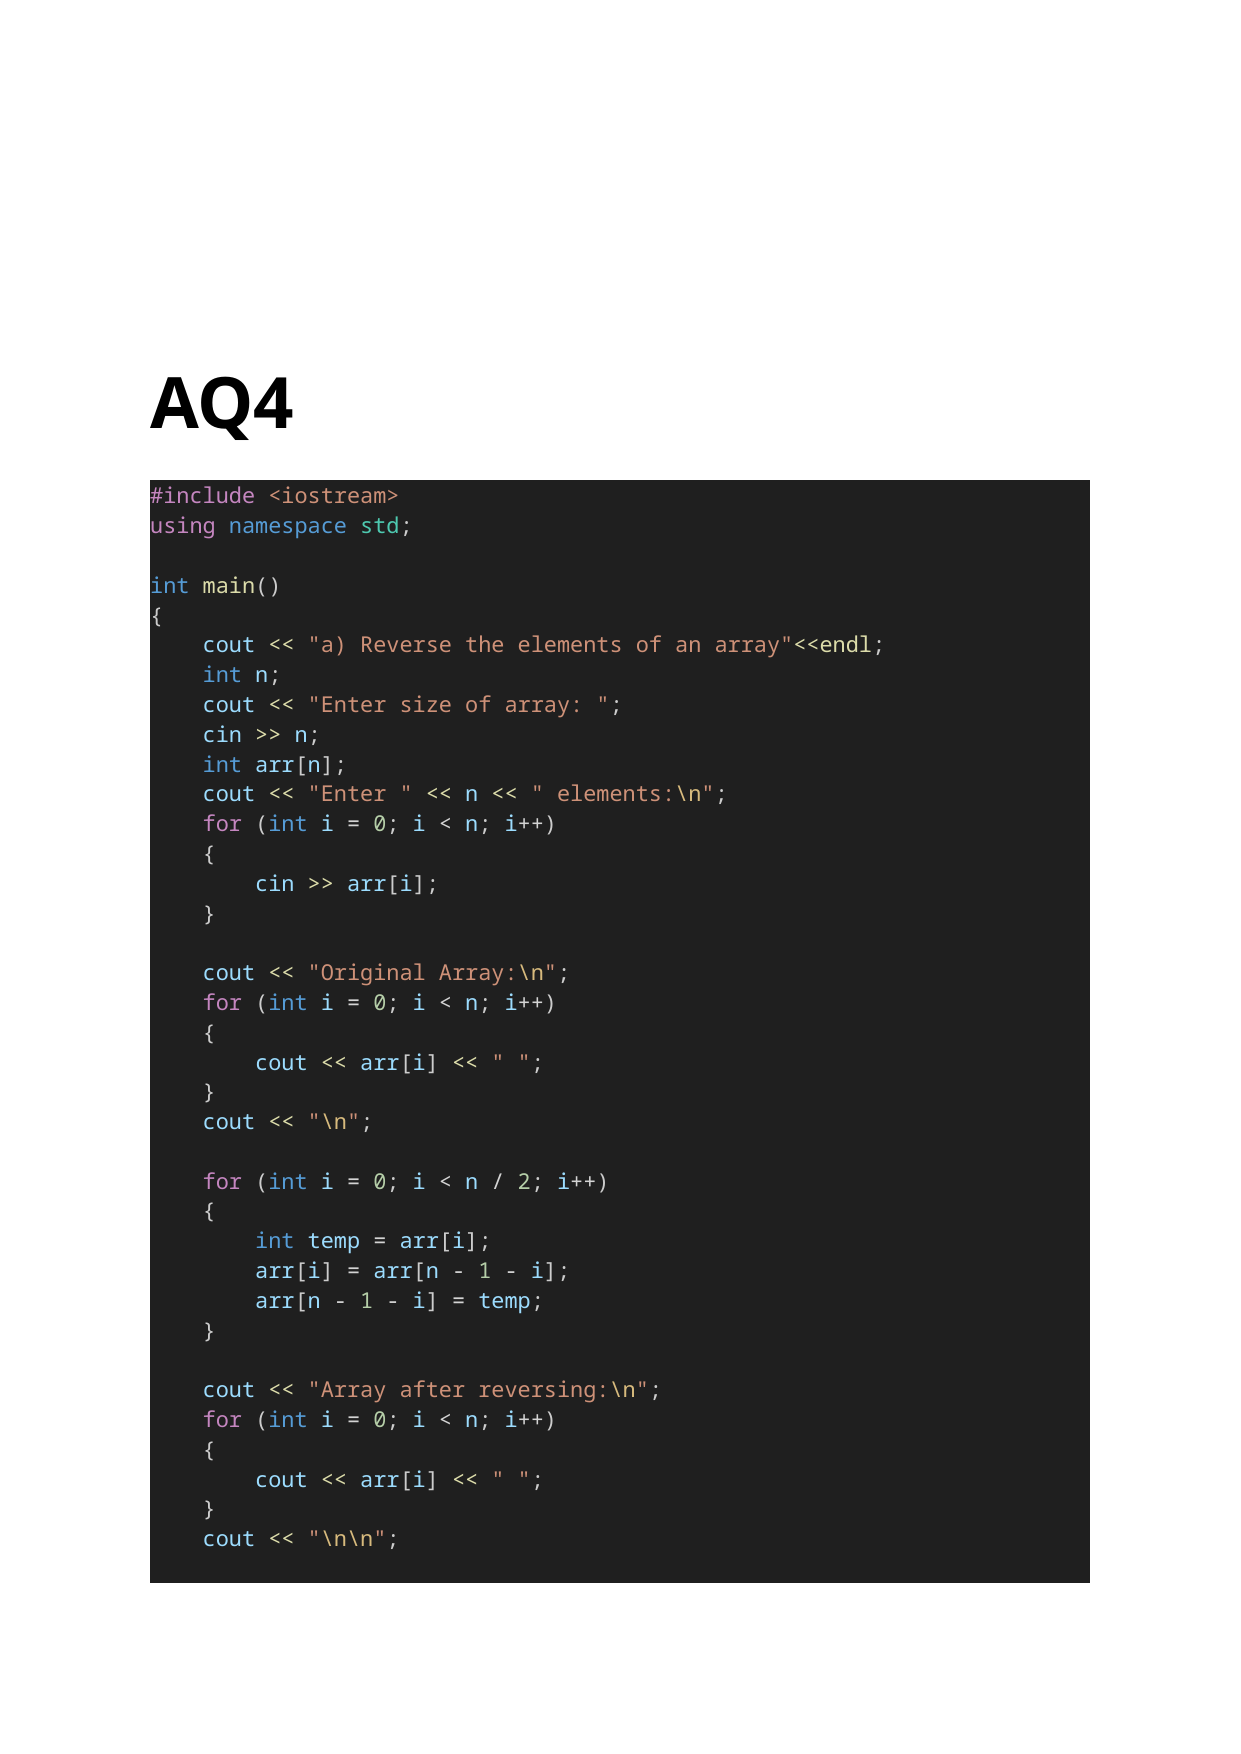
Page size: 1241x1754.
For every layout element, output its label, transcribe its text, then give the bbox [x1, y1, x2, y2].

text cout << arr[i] << " "; [150, 1046, 1090, 1076]
text } [150, 1076, 1090, 1106]
text cout << "\n\n"; [150, 1523, 1090, 1553]
text int temp = arr[i]; [150, 1225, 1090, 1255]
text cout << "Array after reversing:\n"; [150, 1374, 1090, 1404]
text cout << "Enter size of array: "; [150, 689, 1090, 719]
text cin >> arr[i]; [150, 868, 1090, 897]
text { [150, 838, 1090, 868]
text cout << "Original Array:\n"; [150, 957, 1090, 987]
text cin >> n; [150, 719, 1090, 748]
text for (int i = 0; i < n; i++) [150, 808, 1090, 838]
text int main() [150, 570, 1090, 599]
text int n; [150, 659, 1090, 689]
text AQ4 [150, 353, 1090, 449]
text using namespace std; [150, 510, 1090, 540]
text { [150, 1434, 1090, 1463]
text cout << arr[i] << " "; [150, 1463, 1090, 1493]
text cout << "Enter " << n << " elements:\n"; [150, 778, 1090, 808]
text for (int i = 0; i < n; i++) [150, 1404, 1090, 1434]
text { [150, 599, 1090, 629]
text for (int i = 0; i < n; i++) [150, 987, 1090, 1017]
text for (int i = 0; i < n / 2; i++) [150, 1166, 1090, 1195]
text #include <iostream> [150, 480, 1090, 510]
text int arr[n]; [150, 748, 1090, 778]
text } [150, 897, 1090, 927]
text arr[n - 1 - i] = temp; [150, 1285, 1090, 1314]
text } [150, 1493, 1090, 1523]
text { [150, 1017, 1090, 1046]
text } [150, 1314, 1090, 1344]
text cout << "\n"; [150, 1106, 1090, 1136]
text arr[i] = arr[n - 1 - i]; [150, 1255, 1090, 1285]
text cout << "a) Reverse the elements of an array"<<endl; [150, 629, 1090, 659]
text { [150, 1195, 1090, 1225]
